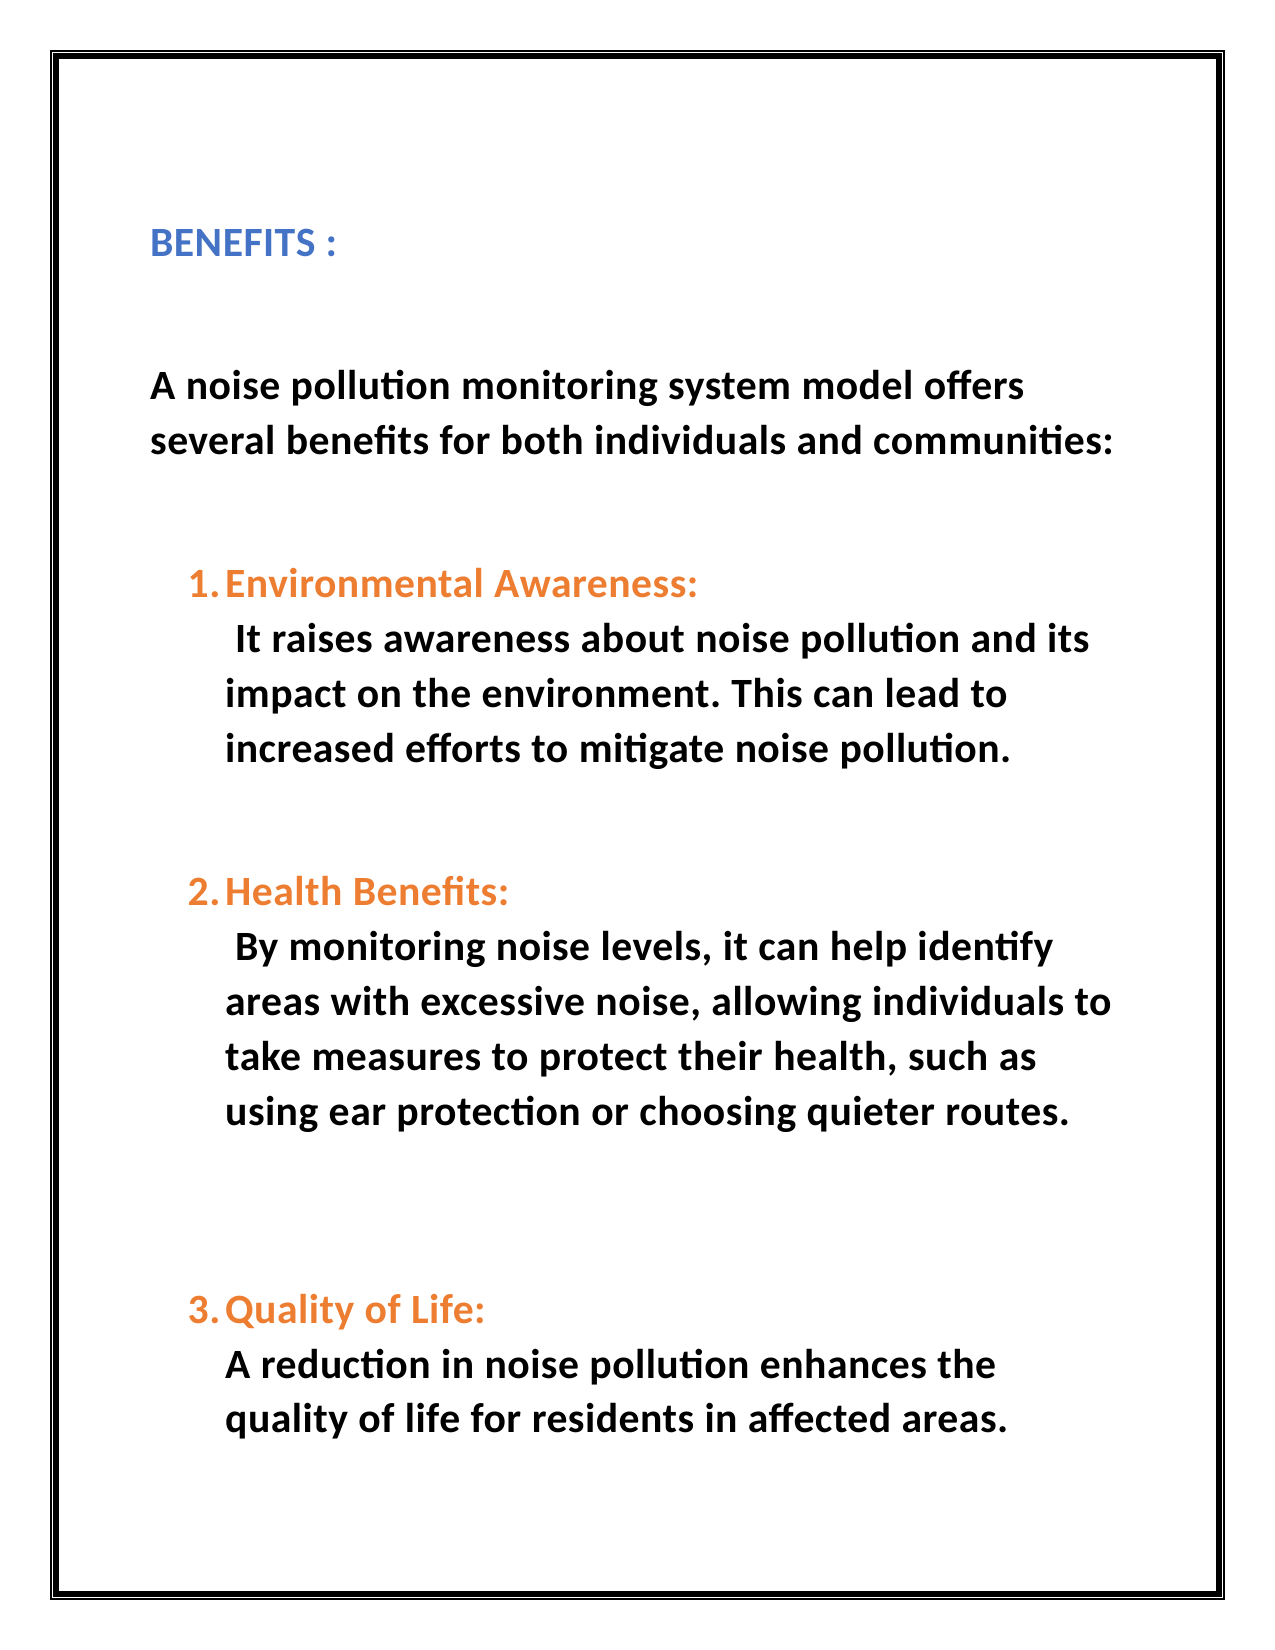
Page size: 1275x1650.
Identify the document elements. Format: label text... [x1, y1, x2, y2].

list Environmental Awareness: [187, 557, 1125, 608]
list It raises awareness about noise pollution and its impact on the environment. This can lead to increased efforts to mitigate noise pollution. [225, 612, 1125, 773]
list Quality of Life: [187, 1283, 1125, 1333]
list Health Benefits: [187, 865, 1125, 916]
text A noise pollution monitoring system model offers several benefits for both individuals and communities: [150, 359, 1125, 465]
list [225, 1338, 1125, 1443]
list By monitoring noise levels, it can help identify areas with excessive noise, allowing individuals to take measures to protect their health, such as using ear protection or choosing quieter routes. [225, 920, 1125, 1136]
text BENEFITS : [150, 216, 1125, 267]
